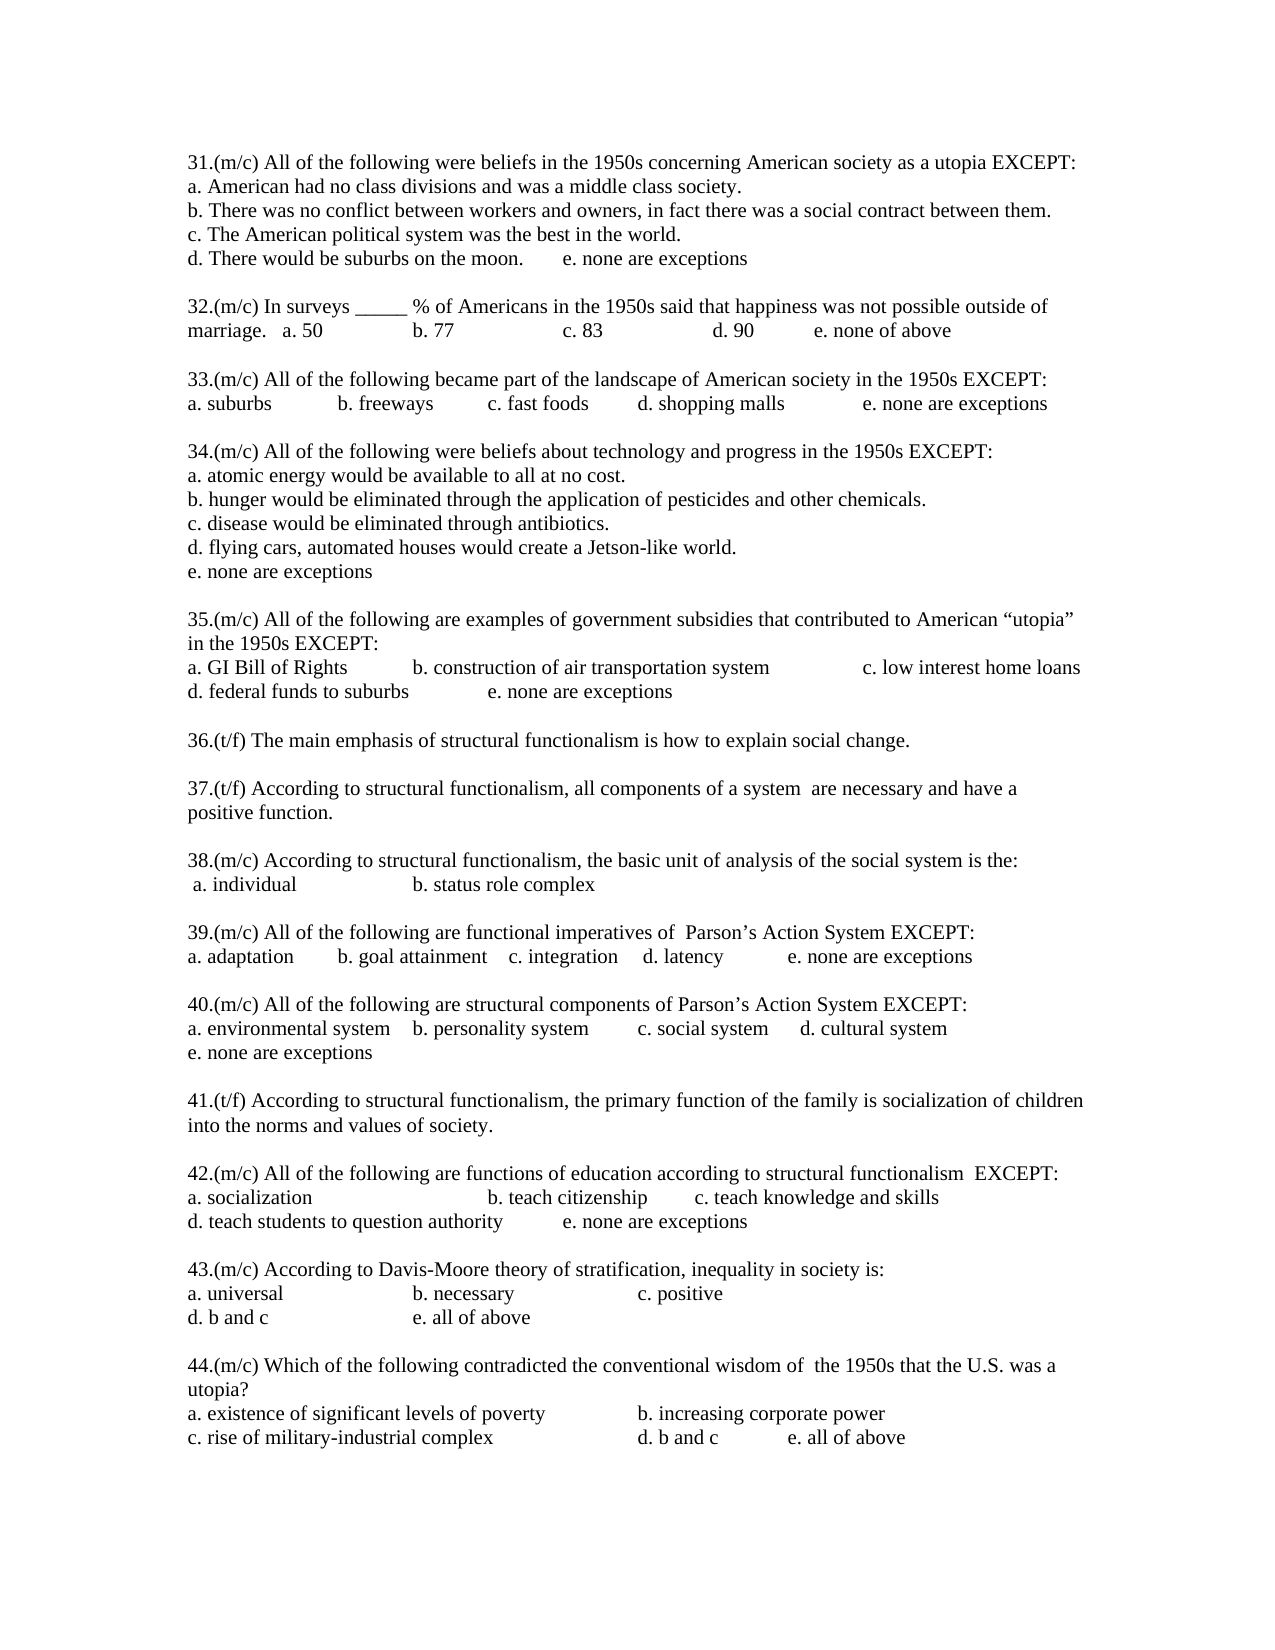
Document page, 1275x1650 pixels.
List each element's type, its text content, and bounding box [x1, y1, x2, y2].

text c. disease would be eliminated through antibiotics. [187, 511, 1087, 535]
text c. The American political system was the best in the world. [187, 222, 1087, 246]
text a. suburbs b. freeways c. fast foods d. shopping malls e. none are exceptions [187, 391, 1087, 415]
text a. socialization b. teach citizenship c. teach knowledge and skills [187, 1185, 1087, 1209]
text d. federal funds to suburbs e. none are exceptions [187, 679, 1087, 703]
text 37.(t/f) According to structural functionalism, all components of a system are necessary and have a positive function. [187, 776, 1087, 824]
text b. hunger would be eliminated through the application of pesticides and other chemicals. [187, 487, 1087, 511]
text 35.(m/c) All of the following are examples of government subsidies that contributed to American “utopia” in the 1950s EXCEPT: [187, 607, 1087, 655]
text 36.(t/f) The main emphasis of structural functionalism is how to explain social change. [187, 727, 1087, 752]
text 38.(m/c) According to structural functionalism, the basic unit of analysis of the social system is the: [187, 848, 1087, 872]
text e. none are exceptions [187, 559, 1087, 583]
text a. existence of significant levels of poverty b. increasing corporate power [187, 1401, 1087, 1425]
text e. none are exceptions [187, 1040, 1087, 1064]
text d. There would be suburbs on the moon. e. none are exceptions [187, 246, 1087, 270]
text a. individual b. status role complex [187, 872, 1087, 896]
text d. b and c e. all of above [187, 1305, 1087, 1329]
text 39.(m/c) All of the following are functional imperatives of Parson’s Action System EXCEPT: [187, 920, 1087, 944]
text d. flying cars, automated houses would create a Jetson-like world. [187, 535, 1087, 559]
text 40.(m/c) All of the following are structural components of Parson’s Action System EXCEPT: [187, 992, 1087, 1016]
text 44.(m/c) Which of the following contradicted the conventional wisdom of the 1950s that the was a utopia? [187, 1353, 1087, 1401]
text 43.(m/c) According to Davis-Moore theory of stratification, inequality in society is: [187, 1257, 1087, 1281]
text 32.(m/c) In surveys _____ % of Americans in the 1950s said that happiness was not possible outside of marriage. a. 50 b. 77 c. 83 d. 90 e. none of above [187, 294, 1087, 342]
text a. atomic energy would be available to all at no cost. [187, 463, 1087, 487]
text a. adaptation b. goal attainment c. integration d. latency e. none are exceptions [187, 944, 1087, 968]
text a. universal b. necessary c. positive [187, 1281, 1087, 1305]
text 42.(m/c) All of the following are functions of education according to structural functionalism EXCEPT: [187, 1161, 1087, 1185]
text c. rise of military-industrial complex d. b and c e. all of above [187, 1425, 1087, 1449]
text a. American had no class divisions and was a middle class society. [187, 174, 1087, 198]
text 34.(m/c) All of the following were beliefs about technology and progress in the 1950s EXCEPT: [187, 439, 1087, 463]
text a. GI Bill of Rights b. construction of air transportation system c. low interest home loans [187, 655, 1087, 679]
text b. There was no conflict between workers and owners, in fact there was a social contract between them. [187, 198, 1087, 222]
text a. environmental system b. personality system c. social system d. cultural system [187, 1016, 1087, 1040]
text d. teach students to question authority e. none are exceptions [187, 1209, 1087, 1233]
text 33.(m/c) All of the following became part of the landscape of American society in the 1950s EXCEPT: [187, 367, 1087, 391]
text 31.(m/c) All of the following were beliefs in the 1950s concerning American society as a utopia EXCEPT: [187, 150, 1087, 174]
text 41.(t/f) According to structural functionalism, the primary function of the family is socialization of children into the norms and values of society. [187, 1088, 1087, 1137]
